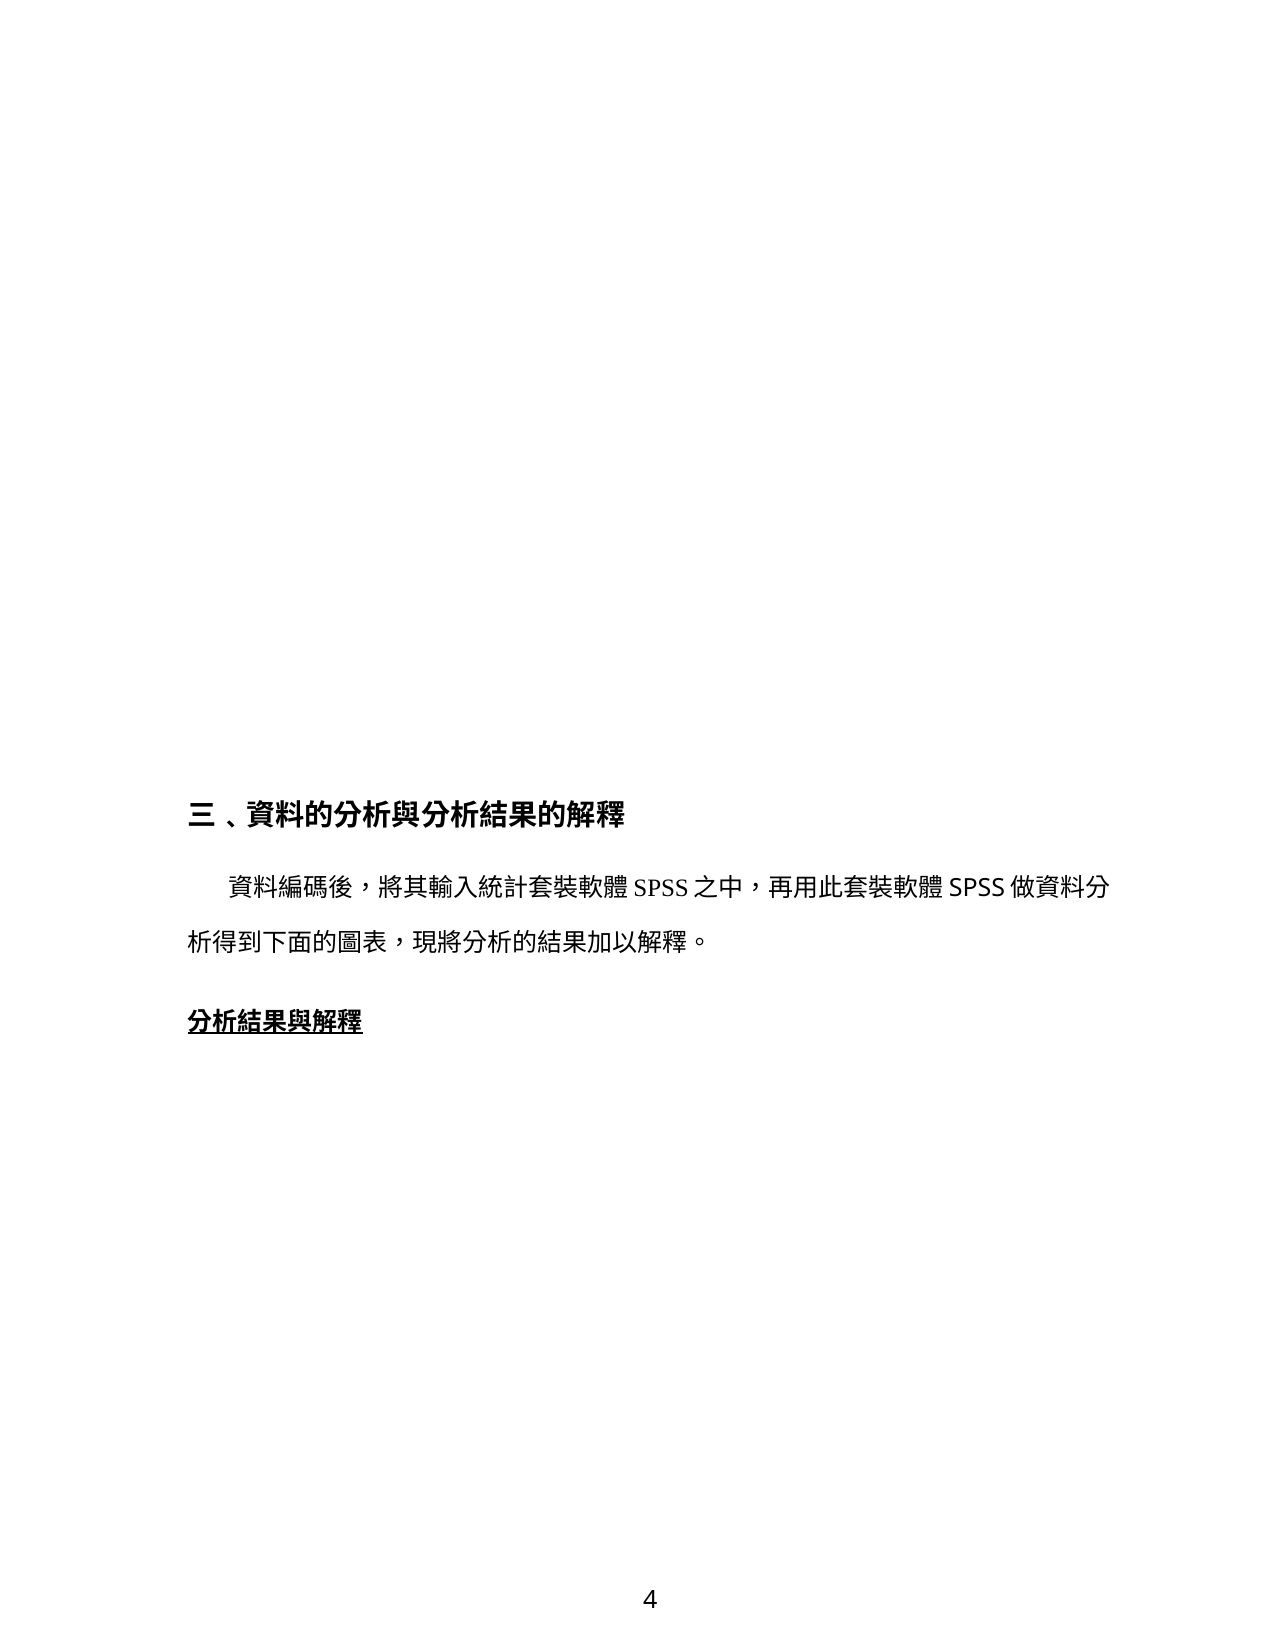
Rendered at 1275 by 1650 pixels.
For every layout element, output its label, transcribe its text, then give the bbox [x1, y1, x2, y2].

text 分析結果與解釋 [187, 1001, 1112, 1038]
text 資料編碼後，將其輸入統計套裝軟體SPSS之中，再用此套裝軟體SPSS做資料分析得到下面的圖表，現將分析的結果加以解釋。 [187, 868, 1112, 958]
text 三﹑資料的分析與分析結果的解釋 [187, 791, 1112, 833]
